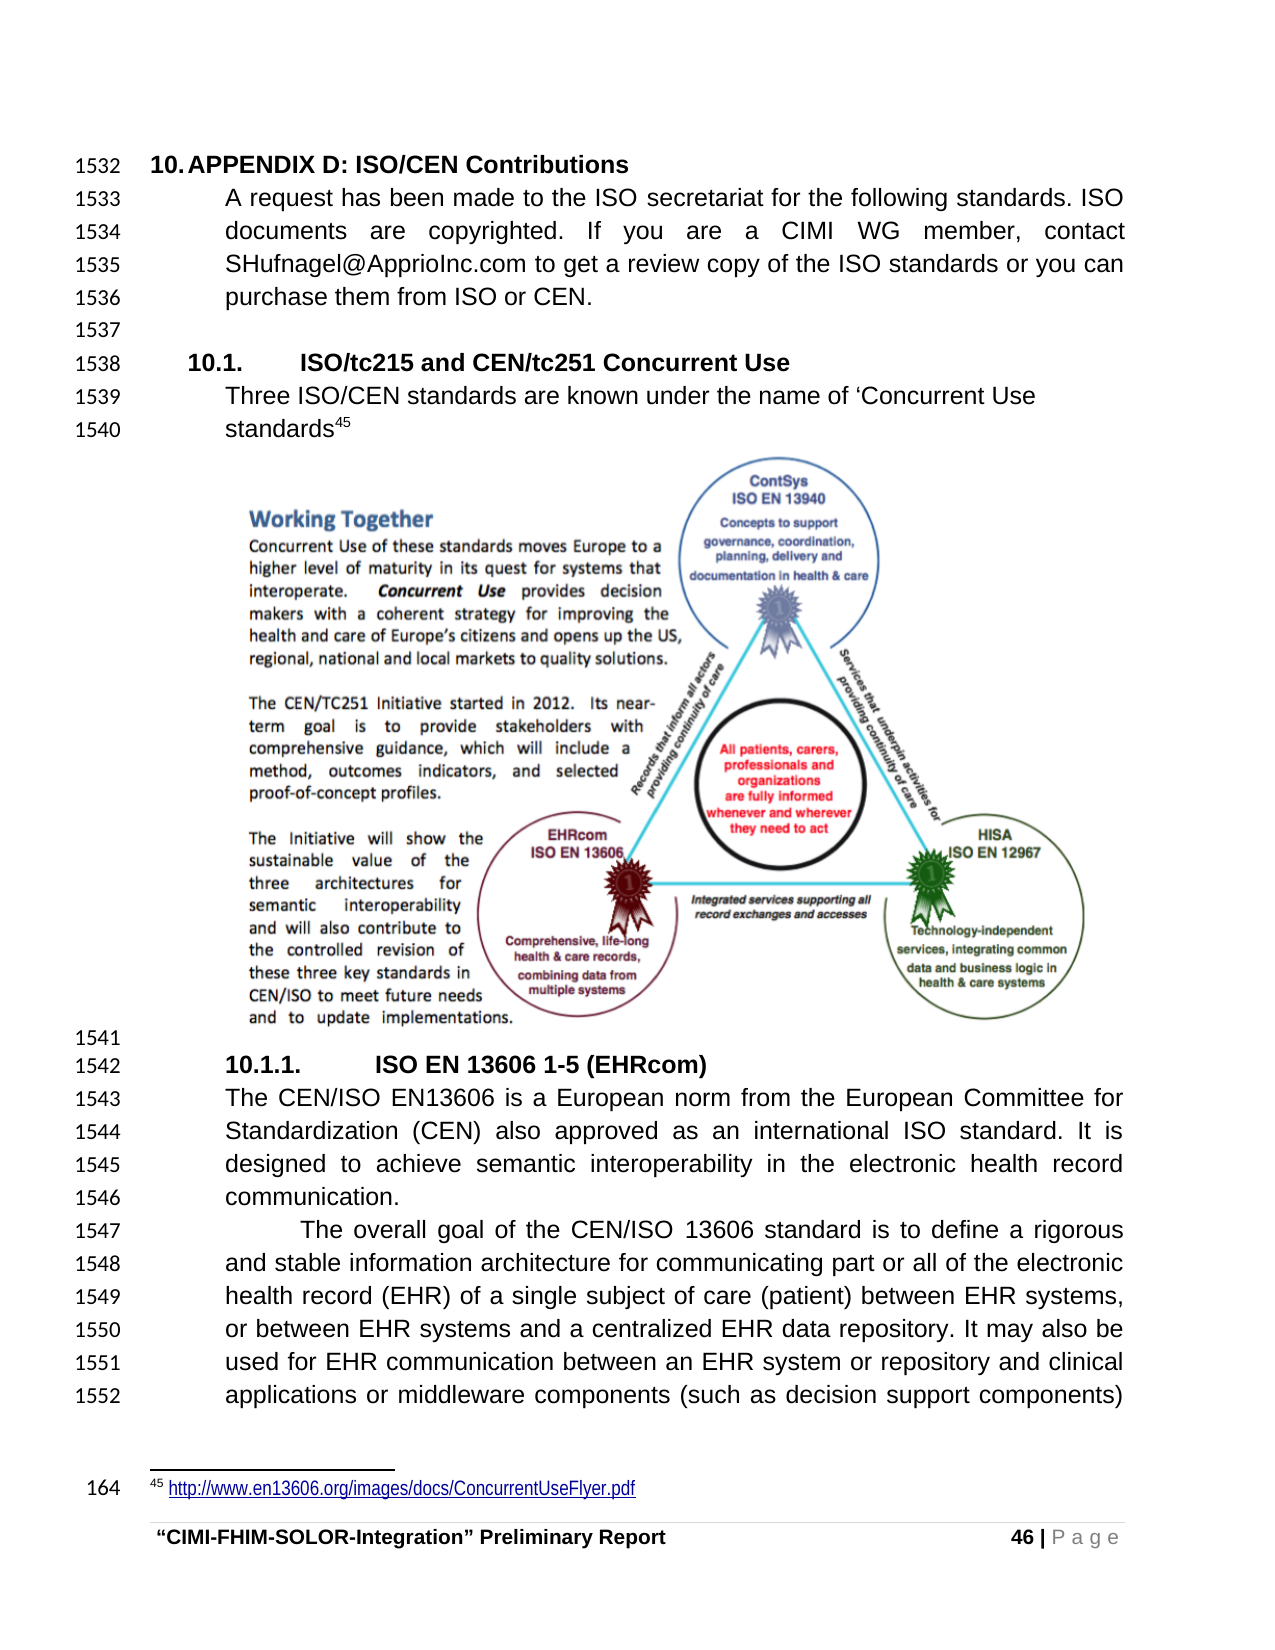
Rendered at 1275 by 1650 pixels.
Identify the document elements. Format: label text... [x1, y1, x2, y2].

text The CEN/ISO EN13606 is a European norm from the European Committee for Standardization (CEN) also approved as an international ISO standard. It is designed to achieve semantic interoperability in the electronic health record communication. [225, 1083, 1125, 1211]
text A request has been made to the ISO secretariat for the following standards. ISO documents are copyrighted. If you are a CIMI WG member, contact SHufnagel@ApprioInc.com to get a review copy of the ISO standards or you can purchase them from ISO or CEN. [225, 183, 1125, 311]
subtitle APPENDIX D: ISO/CEN Contributions [150, 150, 1125, 179]
text Three ISO/CEN standards are known under the name of ‘Concurrent Use standards [225, 381, 1125, 443]
subtitle ISO/tc215 and CEN/tc251 Concurrent Use [187, 348, 1125, 377]
subtitle ISO EN 13606 1-5 (EHRcom) [225, 1050, 1125, 1079]
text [225, 1215, 1125, 1409]
picture [225, 447, 1125, 1046]
